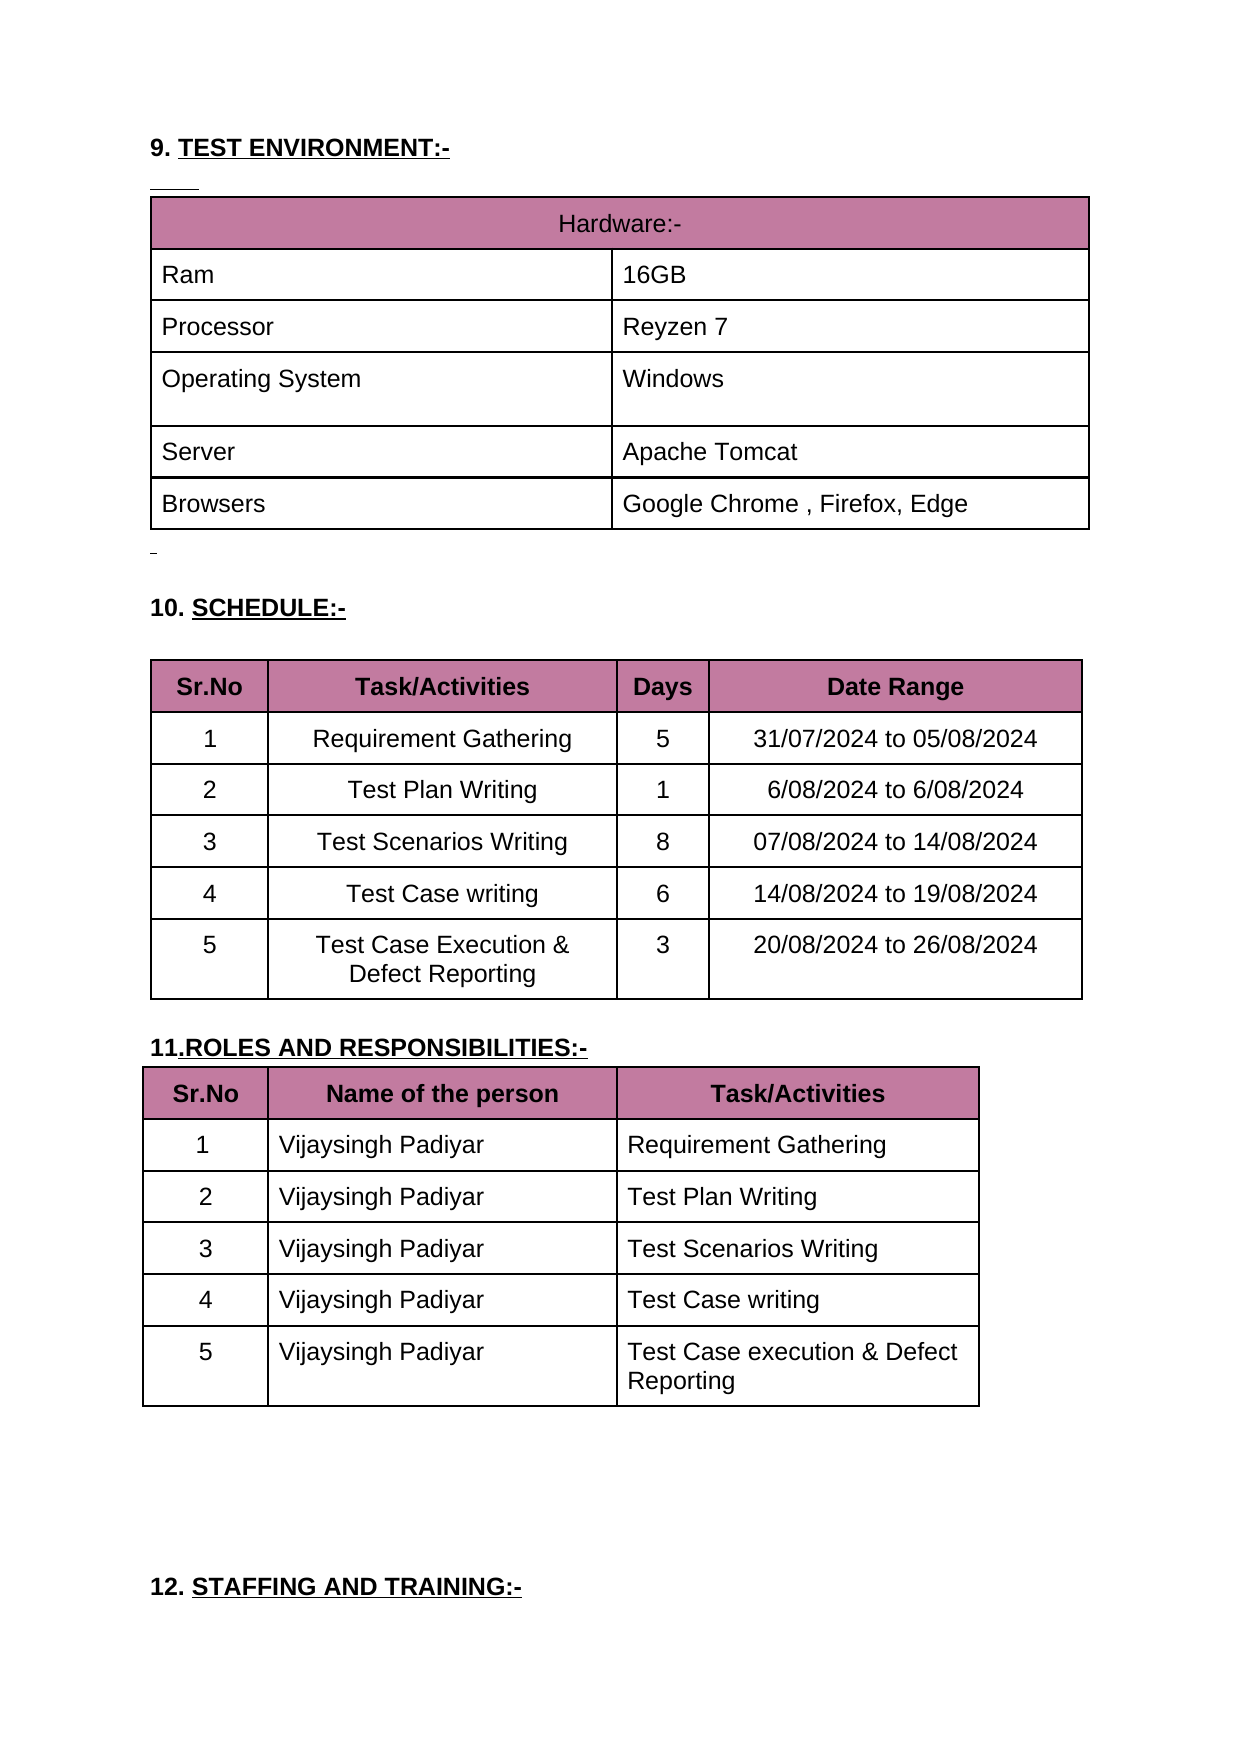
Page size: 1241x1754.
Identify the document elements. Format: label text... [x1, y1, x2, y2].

table_cell Vijaysingh Padiyar [269, 1120, 616, 1169]
table_cell Operating System [152, 353, 611, 425]
table_cell Test Plan Writing [618, 1172, 978, 1221]
table_cell Reyzen 7 [613, 301, 1088, 351]
text 12. STAFFING AND TRAINING:- [150, 1572, 1090, 1601]
table_cell 1 [618, 765, 708, 814]
table_cell 1 [144, 1120, 267, 1169]
table_cell Test Case writing [618, 1275, 978, 1324]
table_cell Windows [613, 353, 1088, 425]
table_cell 4 [152, 868, 267, 918]
table_cell Test Case Execution & Defect Reporting [269, 920, 616, 998]
table_header Hardware:- [152, 198, 1088, 248]
table_cell 8 [618, 816, 708, 866]
table_cell 14/08/2024 to 19/08/2024 [710, 868, 1081, 918]
table_cell Apache Tomcat [613, 427, 1088, 476]
table_cell 2 [152, 765, 267, 814]
table_cell 20/08/2024 to 26/08/2024 [710, 920, 1081, 998]
table_header Date Range [710, 661, 1081, 711]
table_cell Requirement Gathering [618, 1120, 978, 1169]
table_header Days [618, 661, 708, 711]
table_cell 3 [144, 1223, 267, 1273]
table_cell Ram [152, 250, 611, 299]
table_cell 07/08/2024 to 14/08/2024 [710, 816, 1081, 866]
table_header Name of the person [269, 1068, 616, 1118]
table_cell 3 [618, 920, 708, 998]
table_header Sr.No [152, 661, 267, 711]
text 11.ROLES AND RESPONSIBILITIES:- [150, 1033, 1090, 1062]
table_cell Test Scenarios Writing [269, 816, 616, 866]
text 10. SCHEDULE:- [150, 593, 1090, 622]
table_header Task/Activities [269, 661, 616, 711]
table_cell Processor [152, 301, 611, 351]
table_cell 5 [618, 713, 708, 763]
table_cell 6 [618, 868, 708, 918]
table_header Task/Activities [618, 1068, 978, 1118]
table_cell Google Chrome , Firefox, Edge [613, 479, 1088, 528]
table_cell 16GB [613, 250, 1088, 299]
table_cell 5 [144, 1327, 267, 1405]
table_cell Vijaysingh Padiyar [269, 1275, 616, 1324]
table_cell Requirement Gathering [269, 713, 616, 763]
table_cell 6/08/2024 to 6/08/2024 [710, 765, 1081, 814]
table_cell Vijaysingh Padiyar [269, 1327, 616, 1405]
table_cell Test Case execution & Defect Reporting [618, 1327, 978, 1405]
table_cell 2 [144, 1172, 267, 1221]
table_cell Server [152, 427, 611, 476]
table_cell Test Scenarios Writing [618, 1223, 978, 1273]
table_cell Vijaysingh Padiyar [269, 1223, 616, 1273]
table_header Sr.No [144, 1068, 267, 1118]
text 9. TEST ENVIRONMENT:- [150, 133, 1090, 162]
table_cell 4 [144, 1275, 267, 1324]
table_cell Test Plan Writing [269, 765, 616, 814]
table_cell 1 [152, 713, 267, 763]
table_cell 31/07/2024 to 05/08/2024 [710, 713, 1081, 763]
table_cell 3 [152, 816, 267, 866]
table_cell Test Case writing [269, 868, 616, 918]
table_cell Browsers [152, 479, 611, 528]
table_cell Vijaysingh Padiyar [269, 1172, 616, 1221]
table_cell 5 [152, 920, 267, 998]
